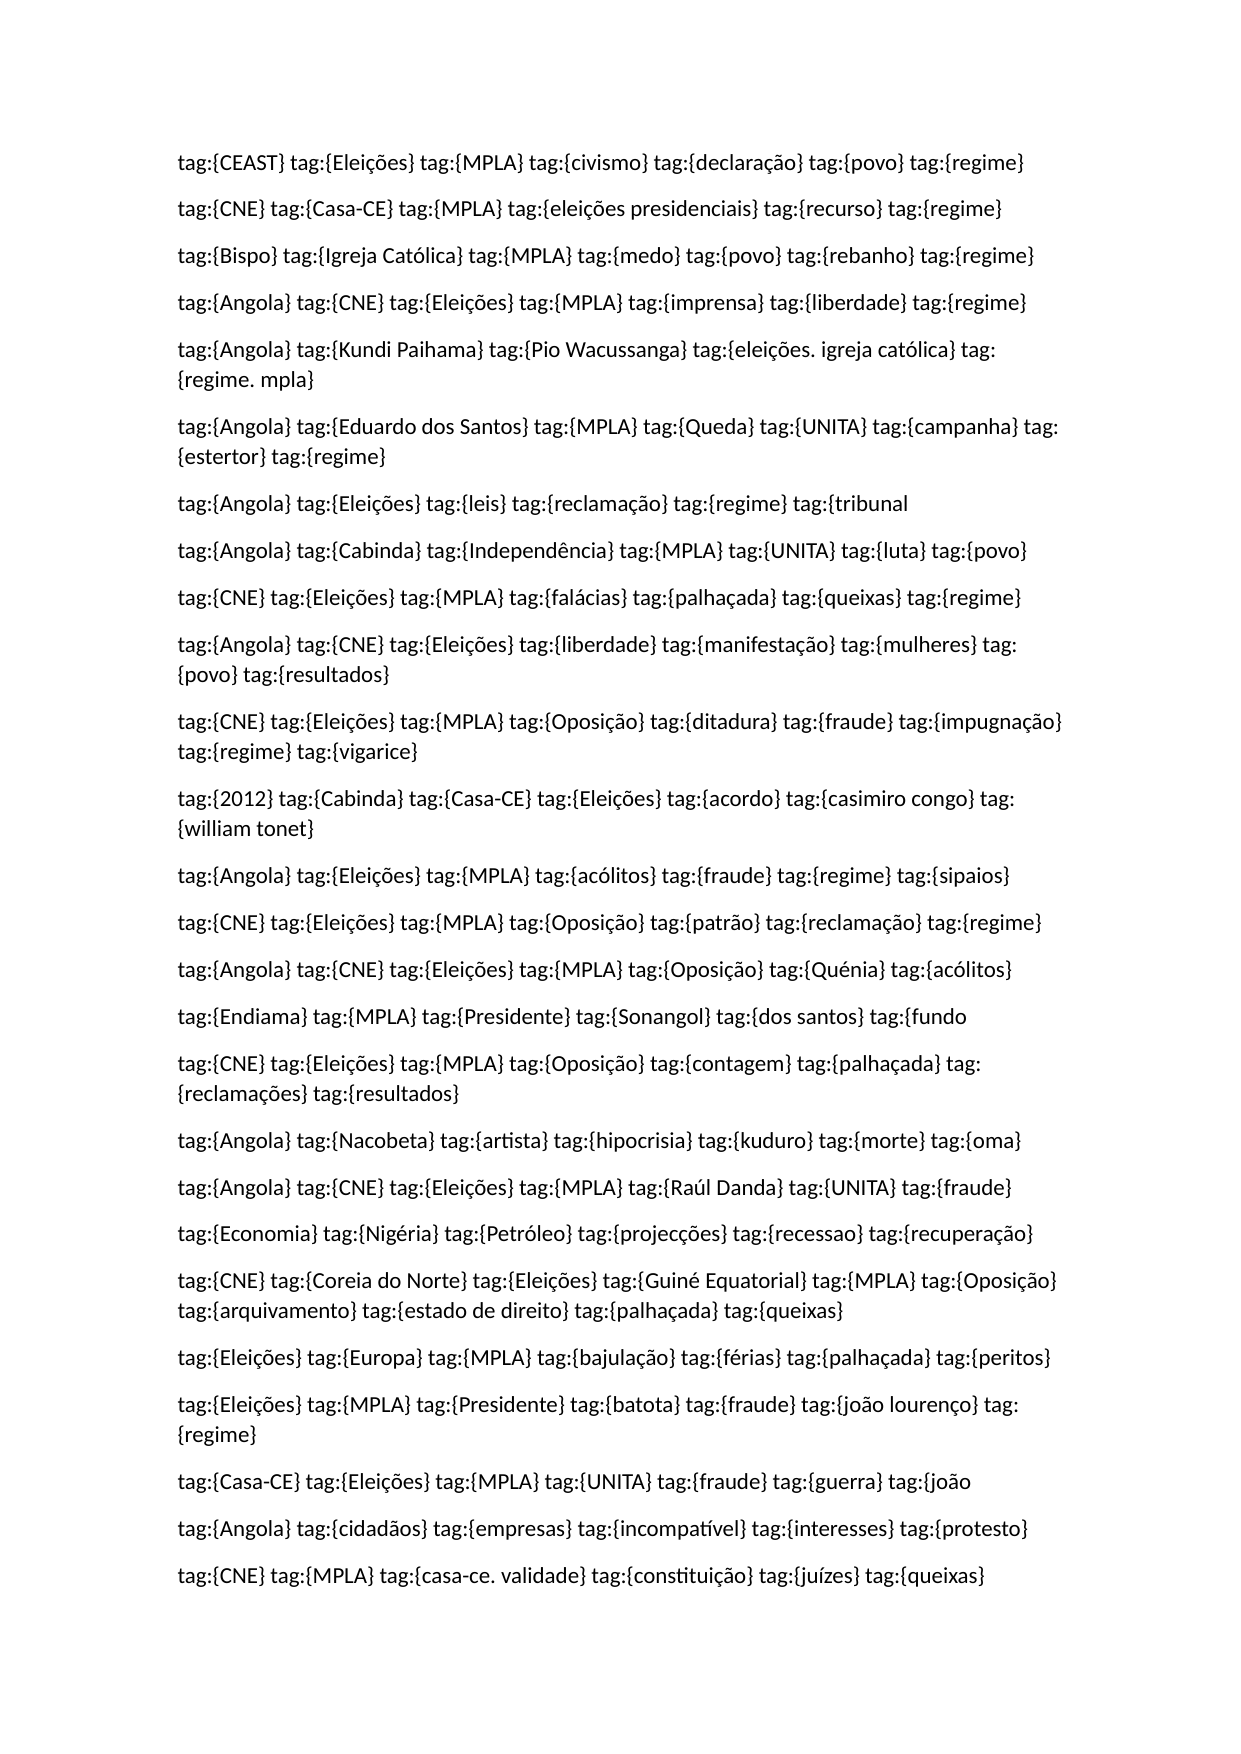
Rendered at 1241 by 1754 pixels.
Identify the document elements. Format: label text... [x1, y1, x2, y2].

text tag:{Endiama} tag:{MPLA} tag:{Presidente} tag:{Sonangol} tag:{dos santos} tag:{fundo [177, 1002, 1063, 1030]
text tag:{Angola} tag:{Nacobeta} tag:{artista} tag:{hipocrisia} tag:{kuduro} tag:{morte} tag:{oma} [177, 1126, 1063, 1154]
text tag:{Eleições} tag:{MPLA} tag:{Presidente} tag:{batota} tag:{fraude} tag:{joão lourenço} tag:{regime} [177, 1390, 1063, 1448]
text tag:{Angola} tag:{CNE} tag:{Eleições} tag:{liberdade} tag:{manifestação} tag:{mulheres} tag:{povo} tag:{resultados} [177, 630, 1063, 688]
text tag:{Angola} tag:{Kundi Paihama} tag:{Pio Wacussanga} tag:{eleições. igreja católica} tag:{regime. mpla} [177, 335, 1063, 393]
text tag:{Angola} tag:{Eleições} tag:{leis} tag:{reclamação} tag:{regime} tag:{tribunal [177, 489, 1063, 517]
text tag:{Eleições} tag:{Europa} tag:{MPLA} tag:{bajulação} tag:{férias} tag:{palhaçada} tag:{peritos} [177, 1343, 1063, 1371]
text tag:{Angola} tag:{Cabinda} tag:{Independência} tag:{MPLA} tag:{UNITA} tag:{luta} tag:{povo} [177, 536, 1063, 564]
text tag:{CNE} tag:{MPLA} tag:{casa-ce. validade} tag:{constituição} tag:{juízes} tag:{queixas} [177, 1561, 1063, 1589]
text tag:{CNE} tag:{Eleições} tag:{MPLA} tag:{falácias} tag:{palhaçada} tag:{queixas} tag:{regime} [177, 583, 1063, 611]
text tag:{2012} tag:{Cabinda} tag:{Casa-CE} tag:{Eleições} tag:{acordo} tag:{casimiro congo} tag:{william tonet} [177, 784, 1063, 842]
text tag:{CNE} tag:{Casa-CE} tag:{MPLA} tag:{eleições presidenciais} tag:{recurso} tag:{regime} [177, 194, 1063, 222]
text tag:{Angola} tag:{CNE} tag:{Eleições} tag:{MPLA} tag:{Raúl Danda} tag:{UNITA} tag:{fraude} [177, 1173, 1063, 1201]
text tag:{Angola} tag:{Eleições} tag:{MPLA} tag:{acólitos} tag:{fraude} tag:{regime} tag:{sipaios} [177, 861, 1063, 889]
text tag:{Bispo} tag:{Igreja Católica} tag:{MPLA} tag:{medo} tag:{povo} tag:{rebanho} tag:{regime} [177, 241, 1063, 269]
text tag:{CNE} tag:{Eleições} tag:{MPLA} tag:{Oposição} tag:{ditadura} tag:{fraude} tag:{impugnação} tag:{regime} tag:{vigarice} [177, 707, 1063, 765]
text tag:{CNE} tag:{Eleições} tag:{MPLA} tag:{Oposição} tag:{patrão} tag:{reclamação} tag:{regime} [177, 908, 1063, 936]
text tag:{Angola} tag:{CNE} tag:{Eleições} tag:{MPLA} tag:{imprensa} tag:{liberdade} tag:{regime} [177, 288, 1063, 316]
text tag:{Angola} tag:{cidadãos} tag:{empresas} tag:{incompatível} tag:{interesses} tag:{protesto} [177, 1514, 1063, 1542]
text tag:{CEAST} tag:{Eleições} tag:{MPLA} tag:{civismo} tag:{declaração} tag:{povo} tag:{regime} [177, 148, 1063, 176]
text tag:{CNE} tag:{Coreia do Norte} tag:{Eleições} tag:{Guiné Equatorial} tag:{MPLA} tag:{Oposição} tag:{arquivamento} tag:{estado de direito} tag:{palhaçada} tag:{queixas} [177, 1266, 1063, 1324]
text tag:{Angola} tag:{CNE} tag:{Eleições} tag:{MPLA} tag:{Oposição} tag:{Quénia} tag:{acólitos} [177, 955, 1063, 983]
text tag:{CNE} tag:{Eleições} tag:{MPLA} tag:{Oposição} tag:{contagem} tag:{palhaçada} tag:{reclamações} tag:{resultados} [177, 1049, 1063, 1107]
text tag:{Angola} tag:{Eduardo dos Santos} tag:{MPLA} tag:{Queda} tag:{UNITA} tag:{campanha} tag:{estertor} tag:{regime} [177, 412, 1063, 470]
text tag:{Economia} tag:{Nigéria} tag:{Petróleo} tag:{projecções} tag:{recessao} tag:{recuperação} [177, 1219, 1063, 1247]
text tag:{Casa-CE} tag:{Eleições} tag:{MPLA} tag:{UNITA} tag:{fraude} tag:{guerra} tag:{joão [177, 1467, 1063, 1495]
